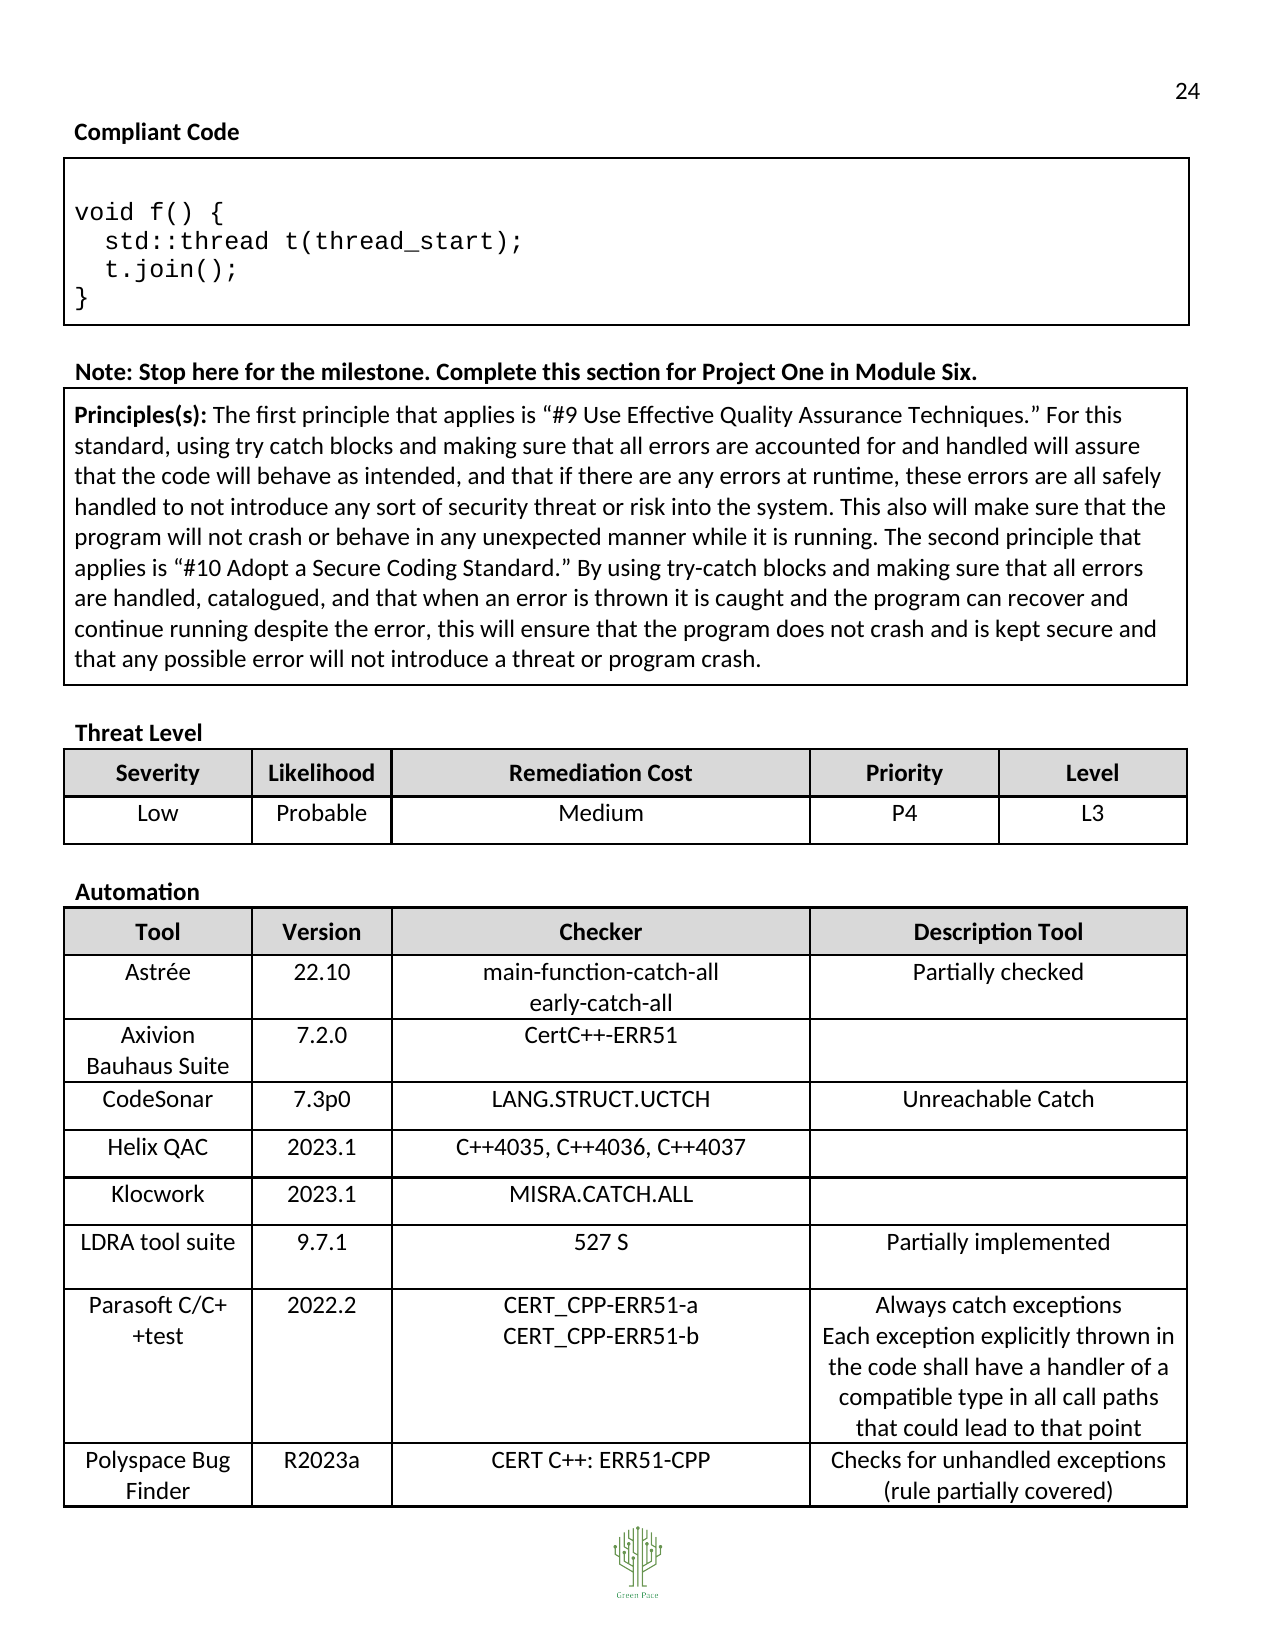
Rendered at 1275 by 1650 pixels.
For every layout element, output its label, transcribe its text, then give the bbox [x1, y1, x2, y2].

table_cell LANG.STRUCT.UCTCH [393, 1083, 809, 1128]
table_cell CERT_CPP-ERR51-a CERT_CPP-ERR51-b [393, 1290, 809, 1442]
table_cell [811, 1131, 1186, 1176]
table_cell Unreachable Catch [811, 1083, 1186, 1128]
table_cell Low [65, 798, 251, 843]
table_cell [811, 1179, 1186, 1224]
picture [605, 1521, 670, 1606]
table_cell 9.7.1 [253, 1226, 391, 1287]
table_cell 527 S [393, 1226, 809, 1287]
table_cell Checks for unhandled exceptions (rule partially covered) [811, 1444, 1186, 1505]
table_cell Polyspace Bug Finder [65, 1444, 251, 1505]
table_cell CertC++-ERR51 [393, 1020, 809, 1081]
table_cell L3 [1000, 798, 1186, 843]
table_header Description Tool [811, 909, 1186, 954]
table_cell main-function-catch-all early-catch-all [393, 956, 809, 1017]
table_header Checker [393, 909, 809, 954]
table_cell 7.2.0 [253, 1020, 391, 1081]
table_cell Astrée [65, 956, 251, 1017]
table_cell Axivion Bauhaus Suite [65, 1020, 251, 1081]
text Automation [75, 876, 1200, 906]
table_cell Probable [253, 798, 390, 843]
table_cell 7.3p0 [253, 1083, 391, 1128]
table_cell MISRA.CATCH.ALL [393, 1179, 809, 1224]
table_header Version [253, 909, 391, 954]
table_cell Helix QAC [65, 1131, 251, 1176]
table_cell R2023a [253, 1444, 391, 1505]
table_cell 2023.1 [253, 1131, 391, 1176]
table_cell Parasoft C/C++test [65, 1290, 251, 1442]
table_cell Medium [393, 798, 809, 843]
table_header Tool [65, 909, 251, 954]
table_cell [811, 1020, 1186, 1081]
table_cell P4 [811, 798, 998, 843]
table_header Likelihood [253, 750, 390, 795]
table_header Severity [65, 750, 251, 795]
table_cell 2023.1 [253, 1179, 391, 1224]
table_header Level [1000, 750, 1186, 795]
table_cell Partially implemented [811, 1226, 1186, 1287]
table_cell C++4035, C++4036, C++4037 [393, 1131, 809, 1176]
table_cell Partially checked [811, 956, 1186, 1017]
table_cell 2022.2 [253, 1290, 391, 1442]
table_cell Klocwork [65, 1179, 251, 1224]
table_header Remediation Cost [393, 750, 809, 795]
table_header Compliant Code [64, 106, 1189, 157]
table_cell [65, 159, 1188, 324]
table_cell 22.10 [253, 956, 391, 1017]
text Threat Level [75, 717, 1200, 747]
table_header Priority [811, 750, 998, 795]
table_cell CERT C++: ERR51-CPP [393, 1444, 809, 1505]
table_cell Always catch exceptions Each exception explicitly thrown in the code shall have a handler of a compatible type in all call paths that could lead to that point [811, 1290, 1186, 1442]
table_cell LDRA tool suite [65, 1226, 251, 1287]
table_cell CodeSonar [65, 1083, 251, 1128]
table_header Principles(s): The first principle that applies is “#9 Use Effective Quality Assurance Techniques.” For this standard, using try catch blocks and making sure that all errors are accounted for and handled will assure that the code will behave as intended, and that if there are any errors at runtime, these errors are all safely handled to not introduce any sort of security threat or risk into the system. This also will make sure that the program will not crash or behave in any unexpected manner while it is running. The second principle that applies is “#10 Adopt a Secure Coding Standard.” By using try-catch blocks and making sure that all errors are handled, catalogued, and that when an error is thrown it is caught and the program can recover and continue running despite the error, this will ensure that the program does not crash and is kept secure and that any possible error will not introduce a threat or program crash. [65, 389, 1186, 684]
text Note: Stop here for the milestone. Complete this section for Project One in Module Six. [75, 356, 1200, 387]
